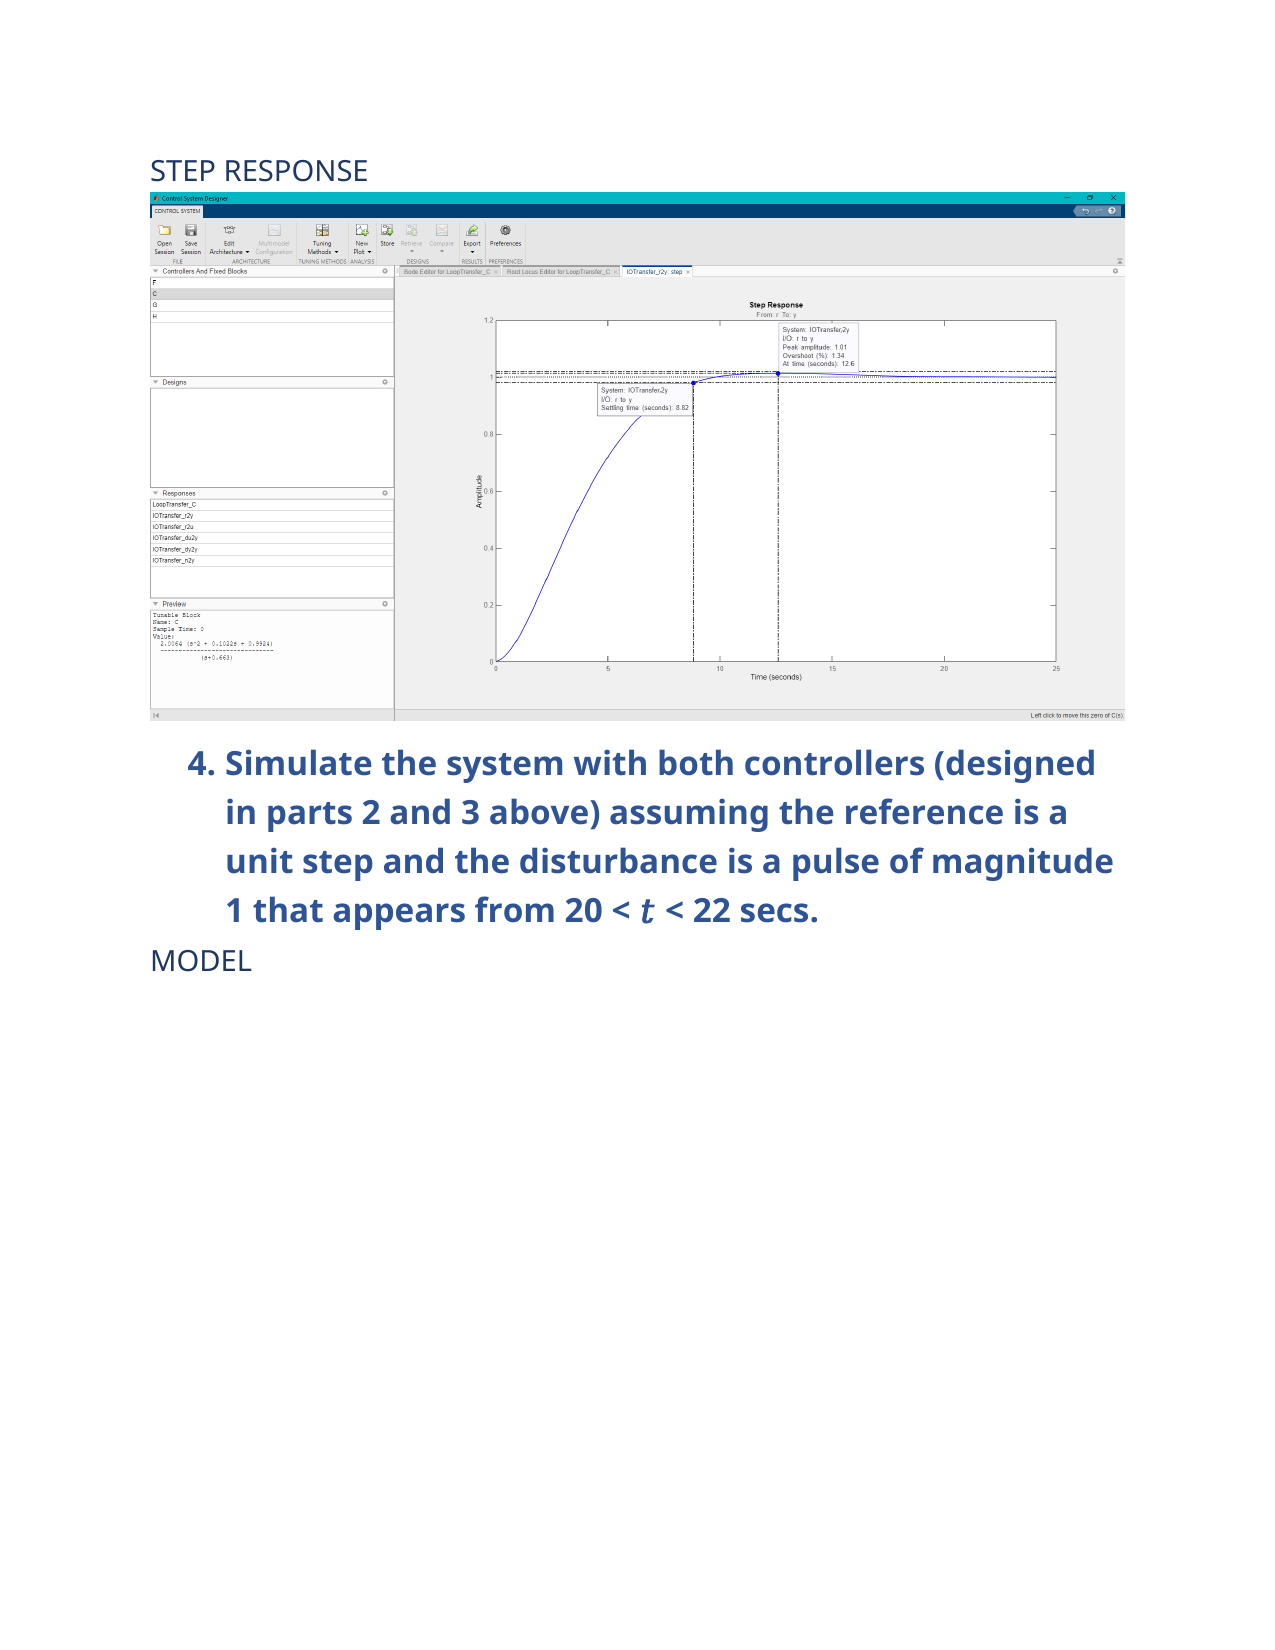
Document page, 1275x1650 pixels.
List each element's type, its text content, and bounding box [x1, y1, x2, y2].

subtitle Simulate the system with both controllers (designed in parts 2 and 3 above) assuming the reference is a unit step and the disturbance is a pulse of magnitude 1 that appears from 20 < 𝑡 < 22 secs. [187, 740, 1125, 932]
subtitle STEP RESPONSE [150, 150, 1125, 190]
subtitle MODEL [150, 940, 1125, 980]
picture [150, 192, 1125, 721]
